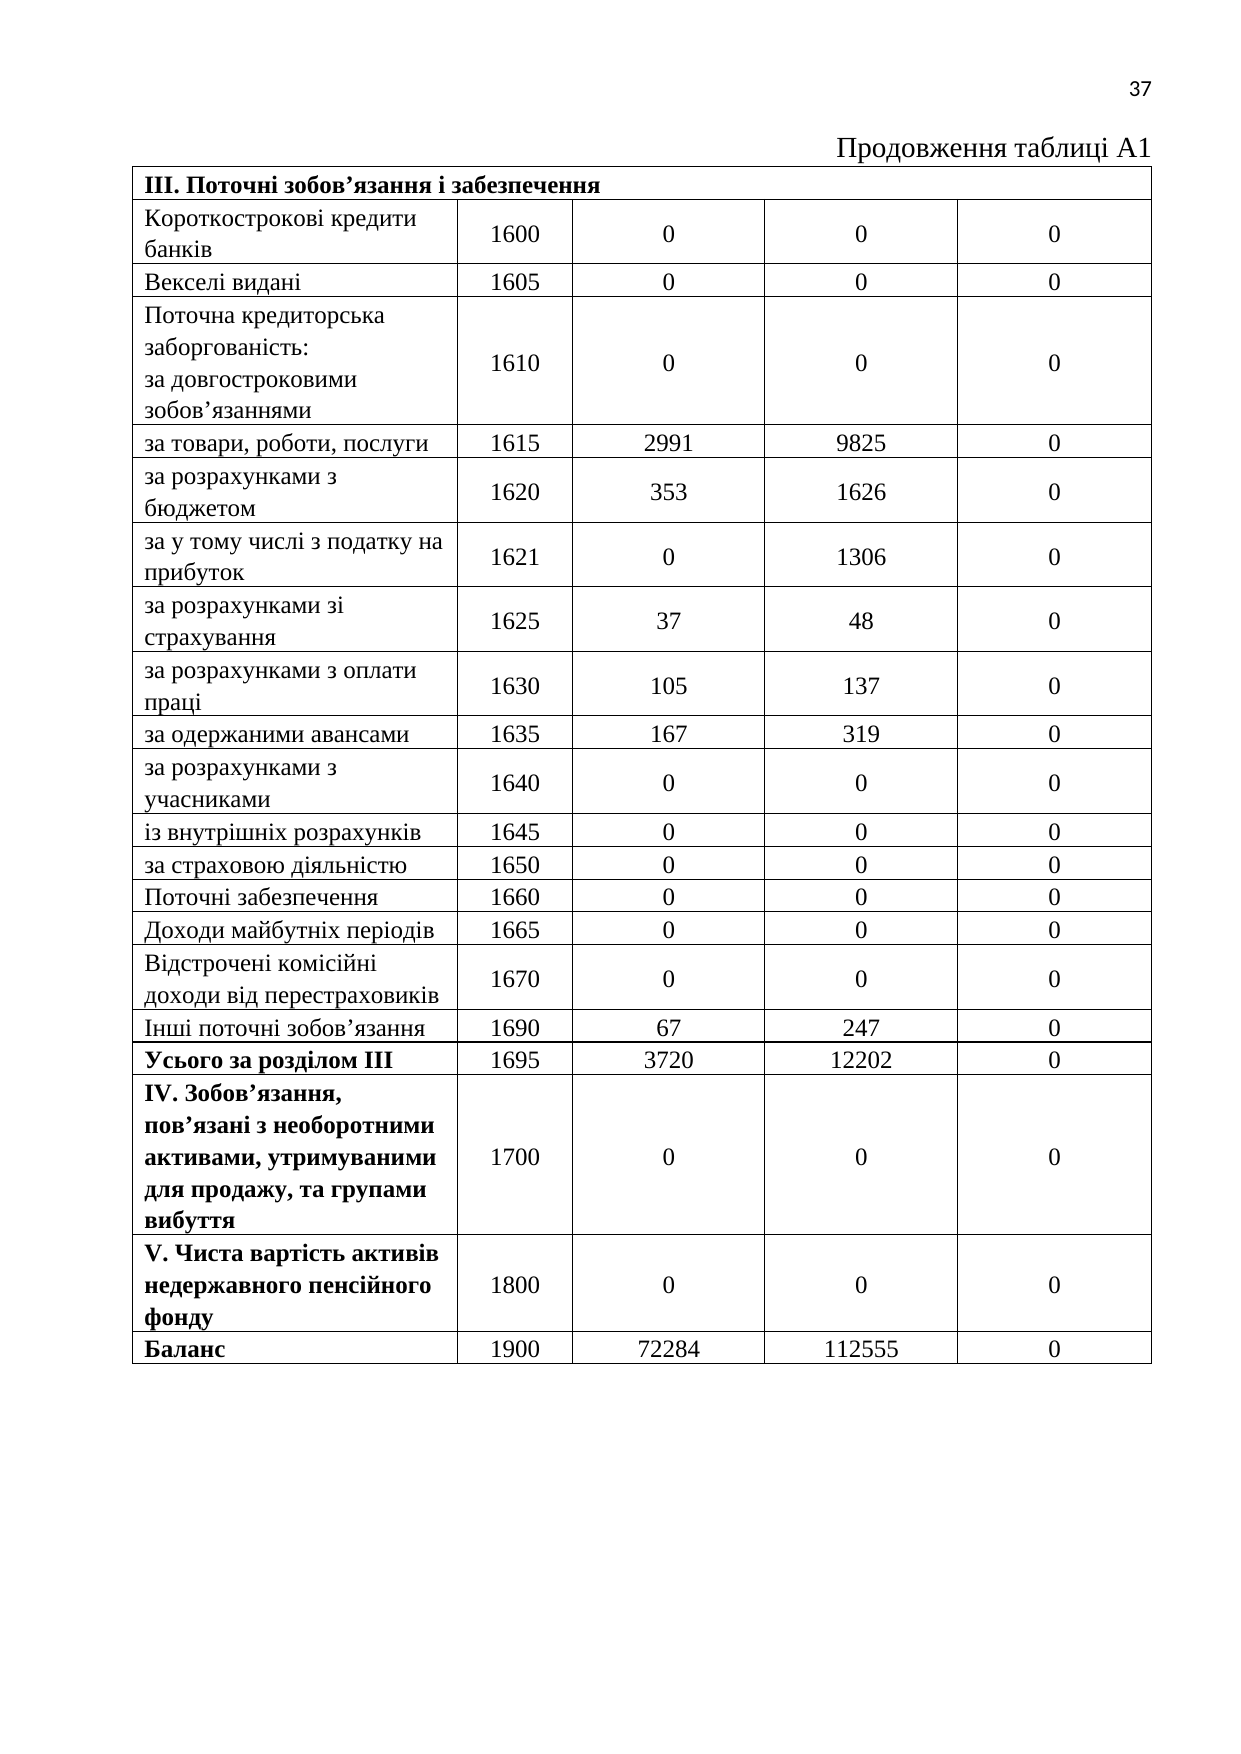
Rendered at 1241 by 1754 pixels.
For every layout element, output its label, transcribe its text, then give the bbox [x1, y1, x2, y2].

table_cell 0 [573, 1075, 764, 1234]
table_cell за розрахунками зі страхування [133, 587, 457, 651]
table_cell 0 [958, 716, 1151, 748]
table_cell 0 [765, 1075, 957, 1234]
table_cell 1635 [458, 716, 572, 748]
table_cell 0 [765, 945, 957, 1009]
table_cell 0 [958, 880, 1151, 911]
table_cell 0 [958, 1332, 1151, 1363]
table_cell Доходи майбутніх періодів [133, 912, 457, 944]
table_cell 0 [765, 912, 957, 944]
table_cell 1660 [458, 880, 572, 911]
table_cell 48 [765, 587, 957, 651]
table_cell 0 [958, 264, 1151, 296]
table_cell за страховою діяльністю [133, 847, 457, 878]
table_cell 0 [573, 945, 764, 1009]
table_cell 0 [573, 847, 764, 878]
table_cell 0 [573, 200, 764, 263]
table_cell за одержаними авансами [133, 716, 457, 748]
text Продовження таблиці А1 [177, 130, 1152, 163]
table_cell 0 [958, 652, 1151, 715]
table_cell 72284 [573, 1332, 764, 1363]
table_cell за у тому числі з податку на прибуток [133, 523, 457, 586]
table_cell 1621 [458, 523, 572, 586]
table_cell 1615 [458, 425, 572, 457]
table_cell 37 [573, 587, 764, 651]
table_cell 0 [958, 912, 1151, 944]
table_cell 0 [765, 847, 957, 878]
table_cell 1605 [458, 264, 572, 296]
table_cell 0 [573, 912, 764, 944]
table_cell 1645 [458, 814, 572, 846]
table_cell 1800 [458, 1235, 572, 1331]
table_cell 0 [958, 749, 1151, 813]
table_cell 0 [765, 297, 957, 424]
table_cell 319 [765, 716, 957, 748]
table_cell ІV. Зобов’язання, пов’язані з необоротними активами, утримуваними для продажу, та групами вибуття [133, 1075, 457, 1234]
table_cell 1665 [458, 912, 572, 944]
table_cell Поточні забезпечення [133, 880, 457, 911]
table_cell V. Чиста вартість активів недержавного пенсійного фонду [133, 1235, 457, 1331]
table_cell 167 [573, 716, 764, 748]
table_cell Векселі видані [133, 264, 457, 296]
table_cell 2991 [573, 425, 764, 457]
table_cell 0 [765, 200, 957, 263]
table_cell 0 [958, 587, 1151, 651]
table_cell 1626 [765, 458, 957, 522]
table_cell 0 [958, 200, 1151, 263]
table_cell 1670 [458, 945, 572, 1009]
table_cell 0 [573, 297, 764, 424]
table_cell 1650 [458, 847, 572, 878]
table_cell Поточна кредиторська заборгованість: за довгостроковими зобов’язаннями [133, 297, 457, 424]
table_cell 0 [958, 1075, 1151, 1234]
table_cell 1900 [458, 1332, 572, 1363]
table_cell 1700 [458, 1075, 572, 1234]
table_cell 12202 [765, 1043, 957, 1074]
table_cell 1620 [458, 458, 572, 522]
table_cell 0 [765, 264, 957, 296]
table_cell 0 [573, 749, 764, 813]
table_cell 1600 [458, 200, 572, 263]
table_cell 137 [765, 652, 957, 715]
table_cell 1625 [458, 587, 572, 651]
table_cell Інші поточні зобов’язання [133, 1010, 457, 1041]
table_cell 1630 [458, 652, 572, 715]
table_cell 3720 [573, 1043, 764, 1074]
table_cell 9825 [765, 425, 957, 457]
table_header IІІ. Поточні зобов’язання і забезпечення [133, 167, 1151, 199]
table_cell 0 [765, 814, 957, 846]
table_cell Усього за розділом IІІ [133, 1043, 457, 1074]
table_cell 353 [573, 458, 764, 522]
table_cell 0 [573, 814, 764, 846]
table_cell 0 [958, 1235, 1151, 1331]
table_cell 1610 [458, 297, 572, 424]
table_cell 0 [958, 1043, 1151, 1074]
table_cell 0 [958, 523, 1151, 586]
table_cell 0 [765, 749, 957, 813]
table_cell 1306 [765, 523, 957, 586]
table_cell 0 [573, 523, 764, 586]
table_cell 0 [958, 297, 1151, 424]
table_cell 105 [573, 652, 764, 715]
table_cell 0 [573, 1235, 764, 1331]
table_cell за товари, роботи, послуги [133, 425, 457, 457]
table_cell 1640 [458, 749, 572, 813]
table_cell 0 [765, 1235, 957, 1331]
table_cell 0 [958, 814, 1151, 846]
table_cell за розрахунками з оплати праці [133, 652, 457, 715]
table_cell 67 [573, 1010, 764, 1041]
table_cell 0 [958, 847, 1151, 878]
table_cell Баланс [133, 1332, 457, 1363]
table_cell Відстрочені комісійні доходи від перестраховиків [133, 945, 457, 1009]
table_cell Короткострокові кредити банків [133, 200, 457, 263]
table_cell за розрахунками з учасниками [133, 749, 457, 813]
table_cell 0 [573, 880, 764, 911]
table_cell 0 [765, 880, 957, 911]
table_cell 0 [573, 264, 764, 296]
table_cell 0 [958, 1010, 1151, 1041]
table_cell 112555 [765, 1332, 957, 1363]
table_cell 0 [958, 458, 1151, 522]
table_cell 1690 [458, 1010, 572, 1041]
table_cell за розрахунками з бюджетом [133, 458, 457, 522]
table_cell 0 [958, 425, 1151, 457]
table_cell 0 [958, 945, 1151, 1009]
table_cell 1695 [458, 1043, 572, 1074]
table_cell 247 [765, 1010, 957, 1041]
table_cell із внутрішніх розрахунків [133, 814, 457, 846]
